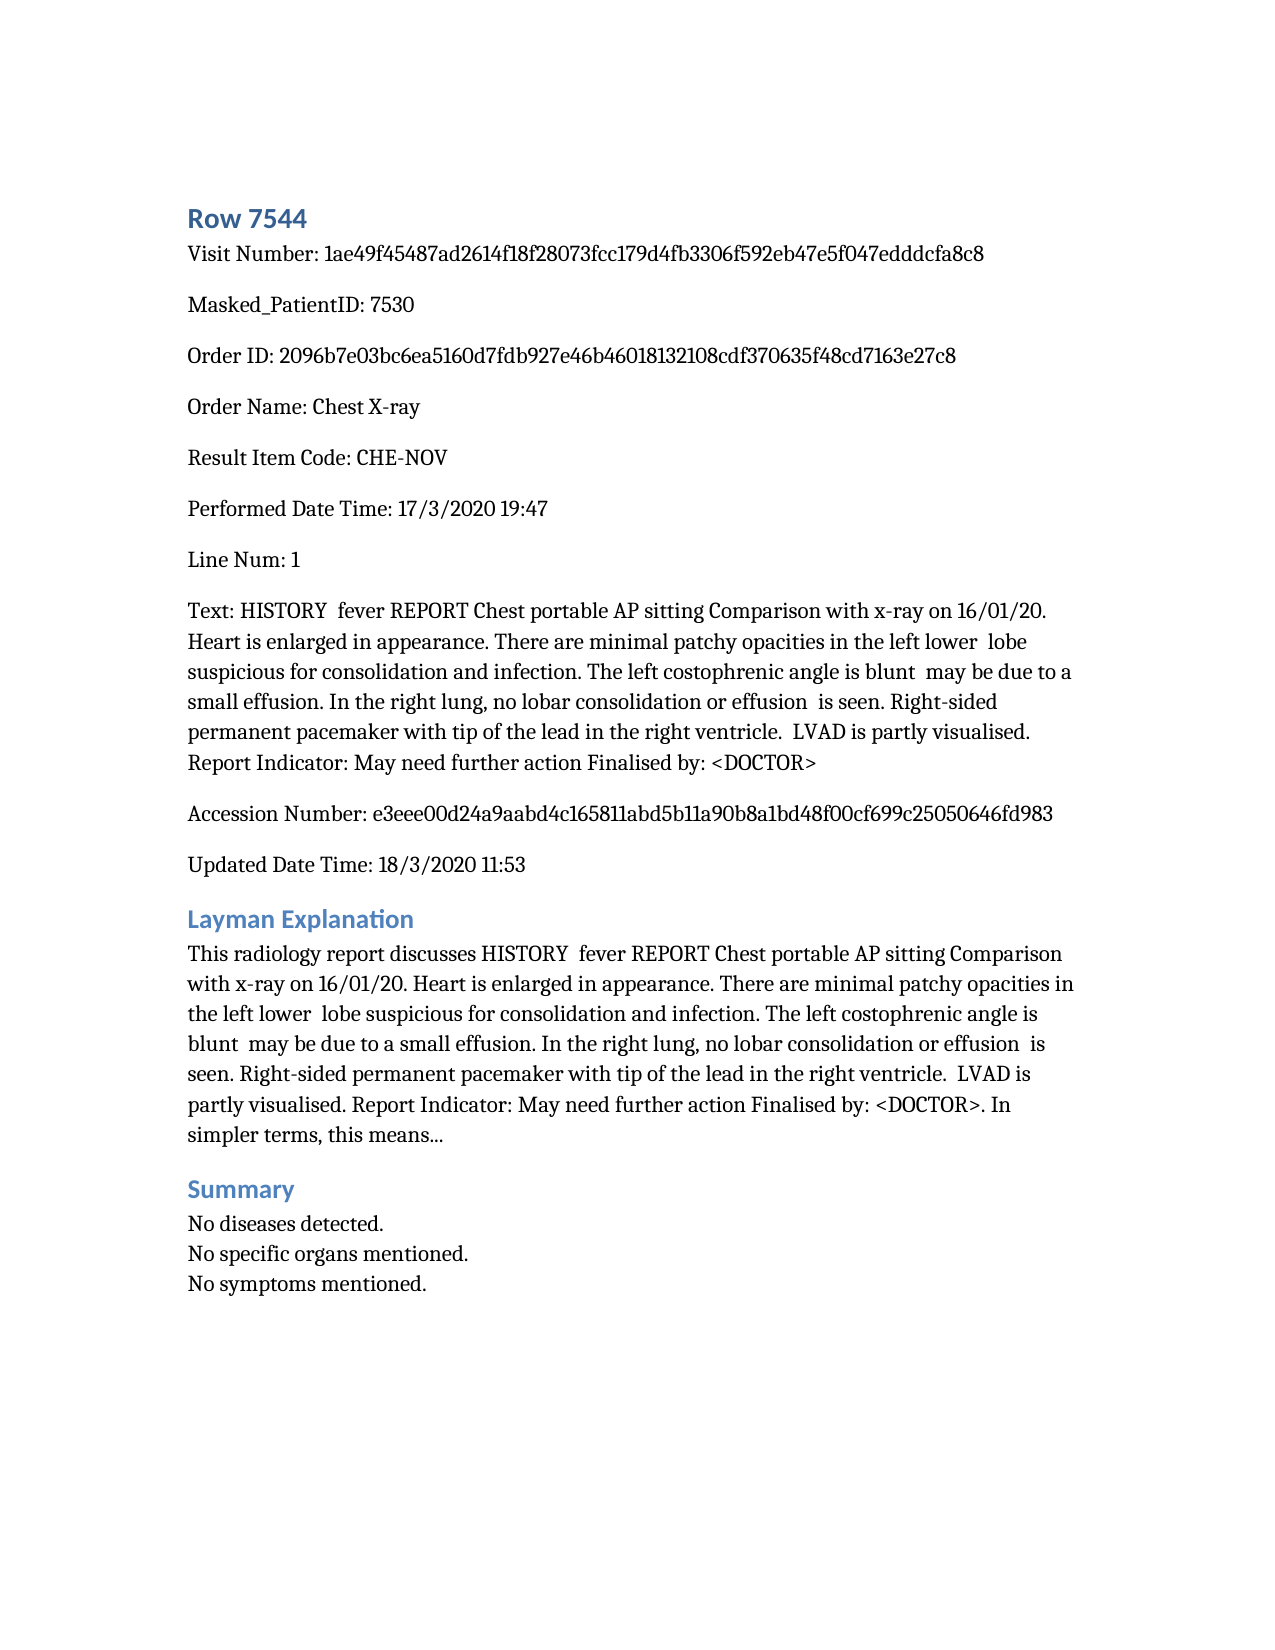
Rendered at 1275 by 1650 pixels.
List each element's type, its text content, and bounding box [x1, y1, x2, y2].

text This radiology report discusses HISTORY fever REPORT Chest portable AP sitting Comparison with x-ray on 16/01/20. Heart is enlarged in appearance. There are minimal patchy opacities in the left lower lobe suspicious for consolidation and infection. The left costophrenic angle is blunt may be due to a small effusion. In the right lung, no lobar consolidation or effusion is seen. Right-sided permanent pacemaker with tip of the lead in the right ventricle. LVAD is partly visualised. Report Indicator: May need further action Finalised by: <DOCTOR>. In simpler terms, this means... [187, 940, 1087, 1148]
text Updated Date Time: 18/3/2020 11:53 [187, 851, 1087, 878]
text Text: HISTORY fever REPORT Chest portable AP sitting Comparison with x-ray on 16/01/20. Heart is enlarged in appearance. There are minimal patchy opacities in the left lower lobe suspicious for consolidation and infection. The left costophrenic angle is blunt may be due to a small effusion. In the right lung, no lobar consolidation or effusion is seen. Right-sided permanent pacemaker with tip of the lead in the right ventricle. LVAD is partly visualised. Report Indicator: May need further action Finalised by: <DOCTOR> [187, 598, 1087, 776]
text Performed Date Time: 17/3/2020 19:47 [187, 496, 1087, 522]
text Masked_PatientID: 7530 [187, 292, 1087, 318]
text Line Num: 1 [187, 547, 1087, 573]
text Accession Number: e3eee00d24a9aabd4c165811abd5b11a90b8a1bd48f00cf699c25050646fd983 [187, 800, 1087, 827]
text No diseases detected. No specific organs mentioned. No symptoms mentioned. [187, 1211, 1087, 1297]
text Order Name: Chest X-ray [187, 394, 1087, 420]
text Order ID: 2096b7e03bc6ea5160d7fdb927e46b46018132108cdf370635f48cd7163e27c8 [187, 343, 1087, 369]
text Visit Number: 1ae49f45487ad2614f18f28073fcc179d4fb3306f592eb47e5f047edddcfa8c8 [187, 241, 1087, 267]
subtitle Summary [187, 1173, 1087, 1206]
text Result Item Code: CHE-NOV [187, 445, 1087, 471]
subtitle Layman Explanation [187, 902, 1087, 935]
subtitle Row 7544 [187, 200, 1087, 236]
